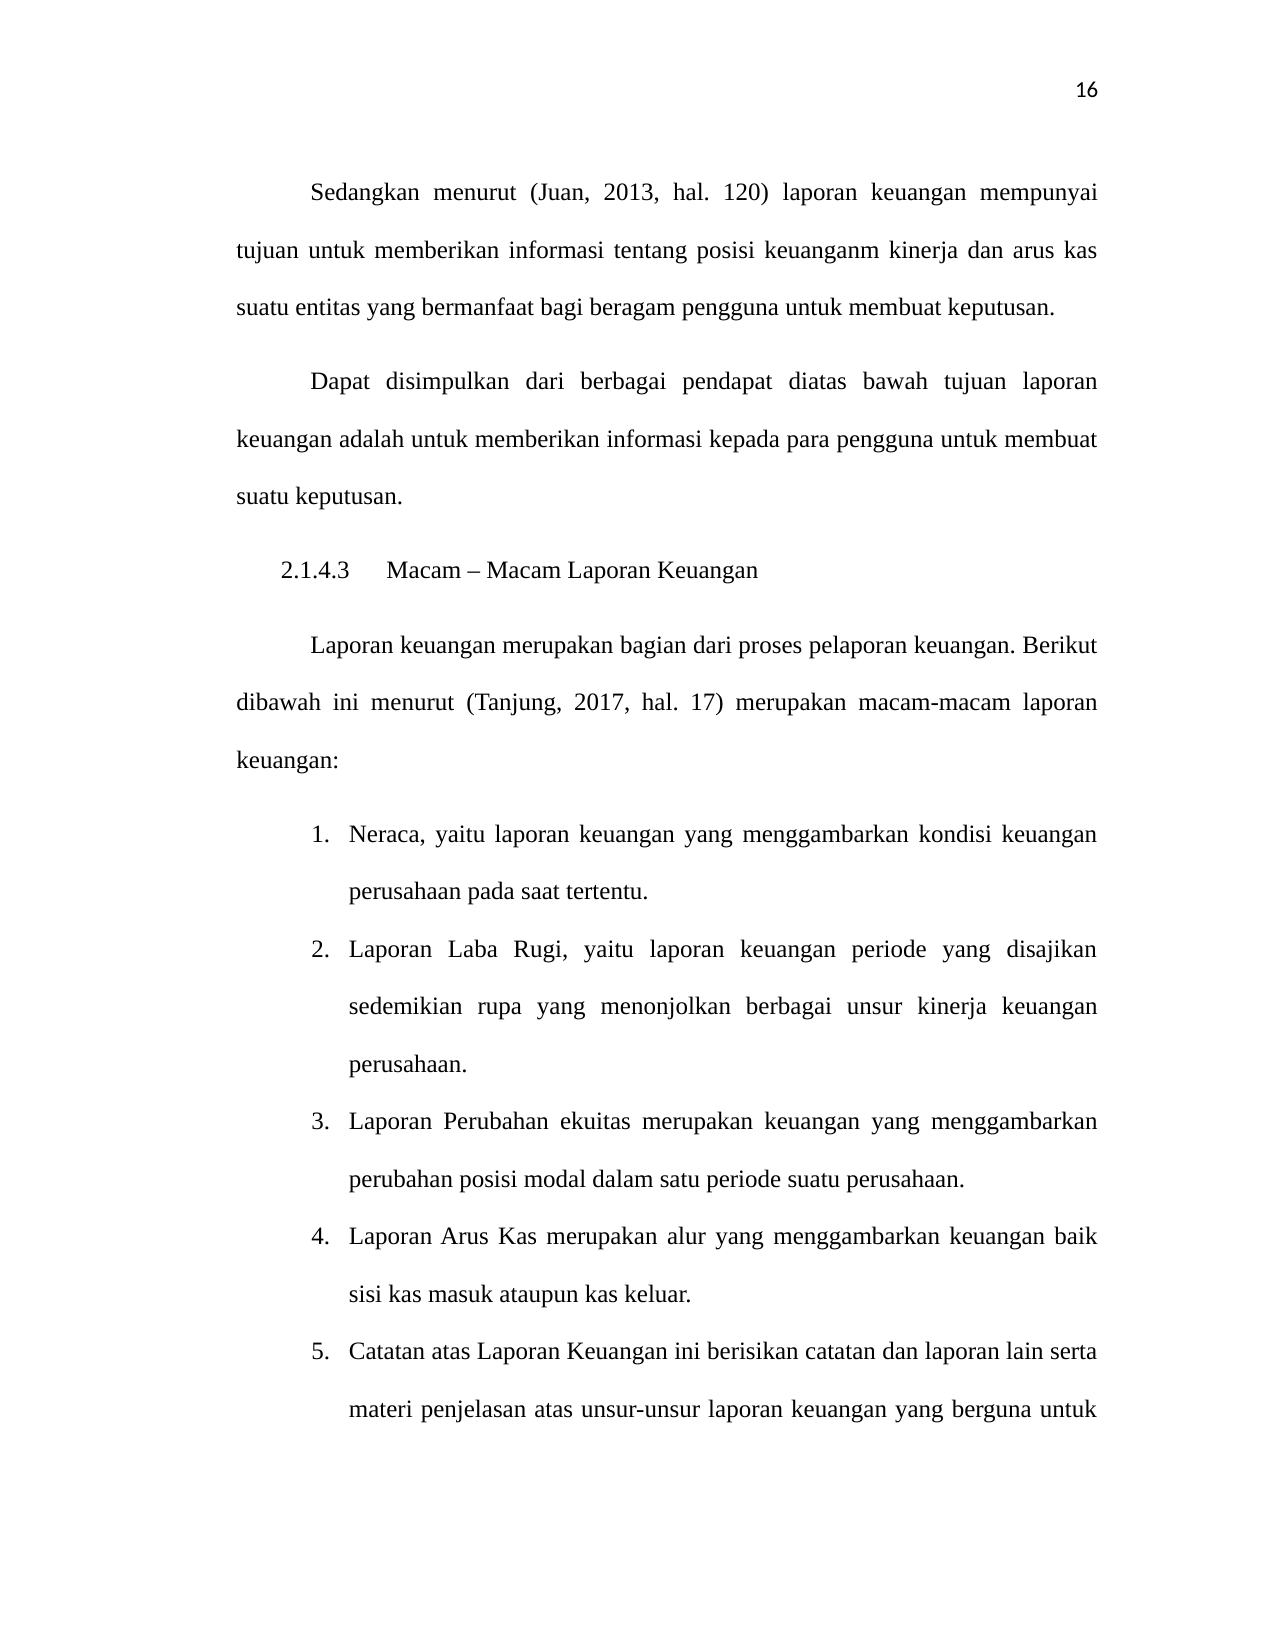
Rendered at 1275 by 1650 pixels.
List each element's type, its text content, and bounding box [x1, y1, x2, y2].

list Laporan Laba Rugi, yaitu laporan keuangan periode yang disajikan sedemikian rupa yang menonjolkan berbagai unsur kinerja keuangan perusahaan. [311, 934, 1098, 1078]
list Laporan Arus Kas merupakan alur yang menggambarkan keuangan baik sisi kas masuk ataupun kas keluar. [311, 1221, 1098, 1308]
text Sedangkan menurut (Juan, 2013, hal. 120) laporan keuangan mempunyai tujuan untuk memberikan informasi tentang posisi keuanganm kinerja dan arus kas suatu entitas yang bermanfaat bagi beragam pengguna untuk membuat keputusan. [236, 177, 1098, 321]
text Laporan keuangan merupakan bagian dari proses pelaporan keuangan. Berikut dibawah ini menurut (Tanjung, 2017, hal. 17) merupakan macam-macam laporan keuangan: [236, 630, 1098, 773]
list Macam – Macam Laporan Keuangan [281, 556, 1098, 584]
list Neraca, yaitu laporan keuangan yang menggambarkan kondisi keuangan perusahaan pada saat tertentu. [311, 819, 1098, 905]
text Dapat disimpulkan dari berbagai pendapat diatas bawah tujuan laporan keuangan adalah untuk memberikan informasi kepada para pengguna untuk membuat suatu keputusan. [236, 366, 1098, 510]
list Laporan Perubahan ekuitas merupakan keuangan yang menggambarkan perubahan posisi modal dalam satu periode suatu perusahaan. [311, 1106, 1098, 1193]
